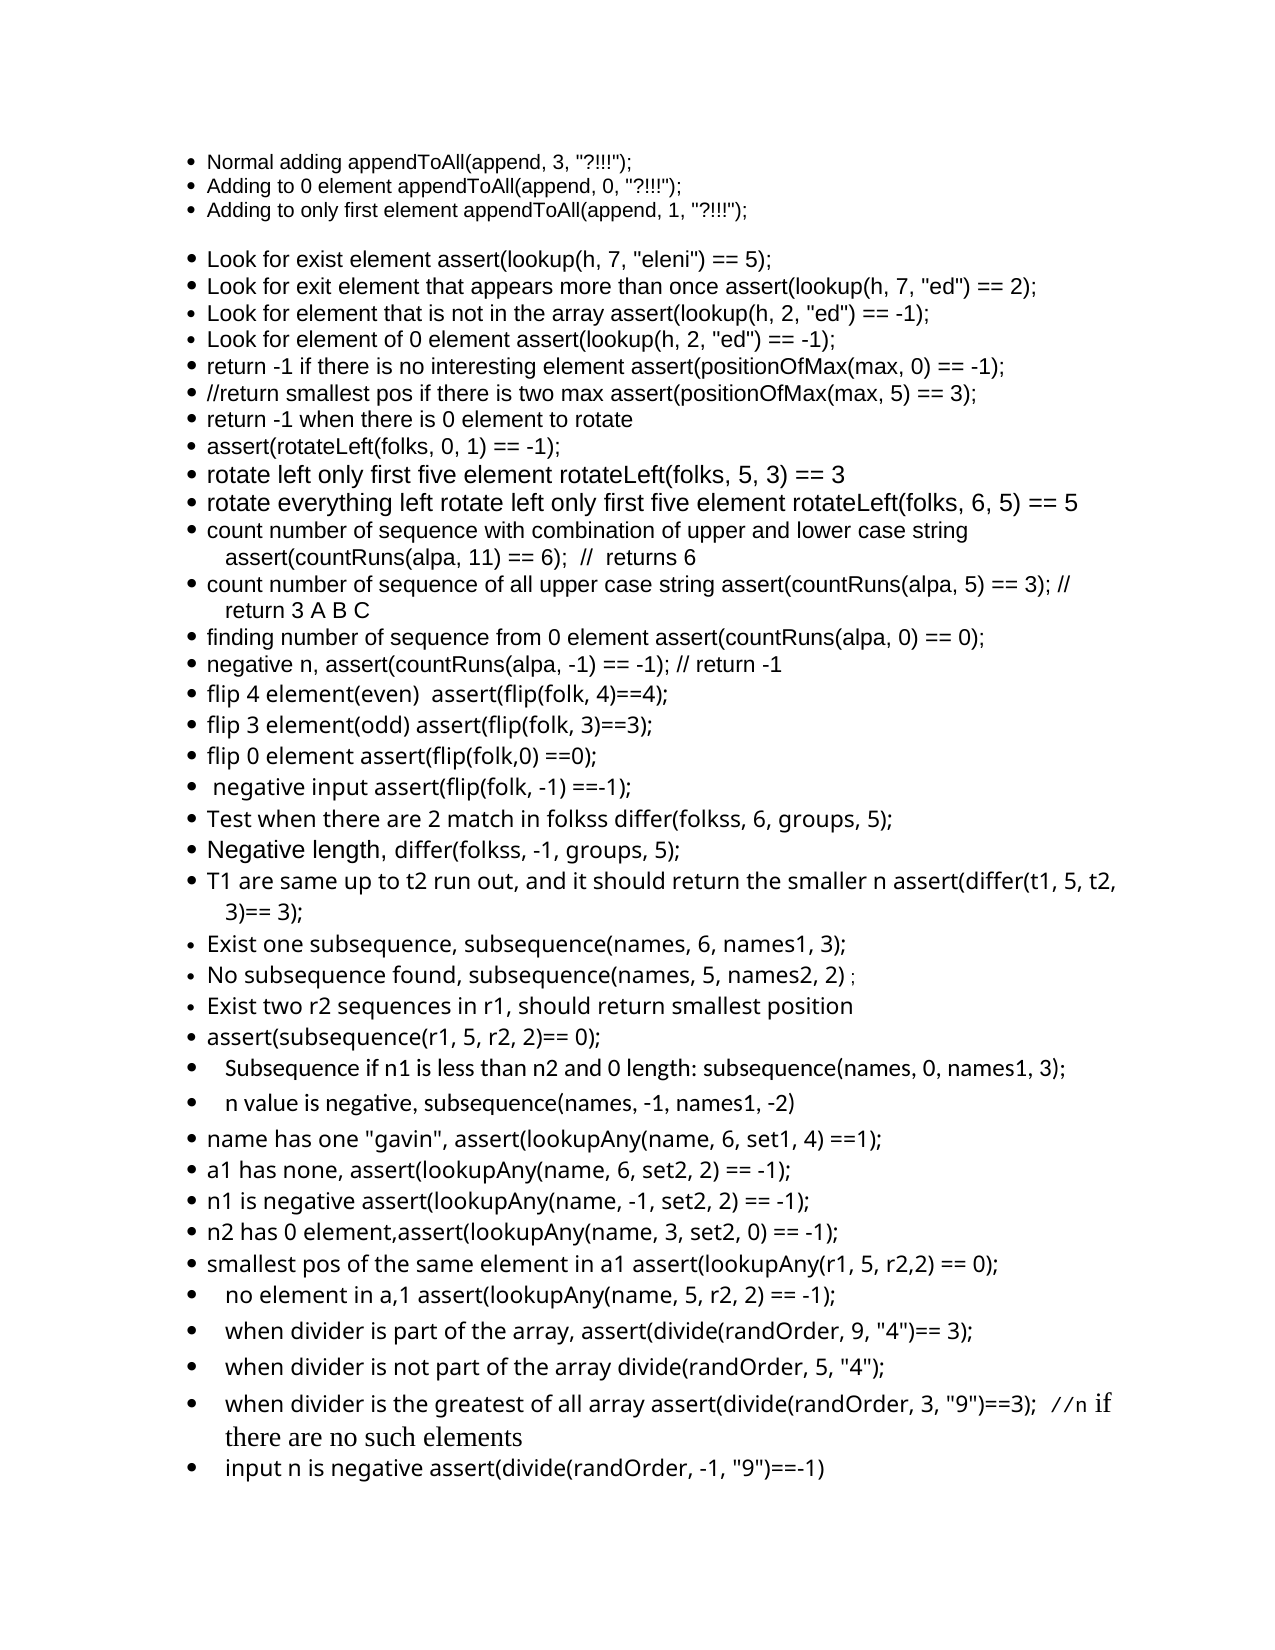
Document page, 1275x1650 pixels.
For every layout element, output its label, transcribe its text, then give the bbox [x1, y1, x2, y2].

list rotate everything left rotate left only first five element rotateLeft(folks, 6, 5) == 5 [187, 488, 1125, 517]
list Look for element that is not in the array assert(lookup(h, 2, "ed") == -1); [187, 300, 1125, 326]
list flip 0 element assert(flip(folk,0) ==0); [187, 740, 1125, 771]
list Test when there are 2 match in folkss differ(folkss, 6, groups, 5); [187, 802, 1125, 834]
list Exist two r2 sequences in r1, should return smallest position [187, 990, 1125, 1021]
list when divider is part of the array, assert(divide(randOrder, 9, "4")== 3); [187, 1315, 1125, 1346]
list return -1 when there is 0 element to rotate [187, 406, 1125, 433]
list name has one "gavin", assert(lookupAny(name, 6, set1, 4) ==1); [187, 1122, 1125, 1154]
list Negative length, differ(folkss, -1, groups, 5); [187, 834, 1125, 865]
list a1 has none, assert(lookupAny(name, 6, set2, 2) == -1); [187, 1154, 1125, 1185]
list finding number of sequence from 0 element assert(countRuns(alpa, 0) == 0); [187, 624, 1125, 651]
list Look for exist element assert(lookup(h, 7, "eleni") == 5); [187, 246, 1125, 273]
list negative input assert(flip(folk, -1) ==-1); [187, 771, 1125, 802]
list no element in a,1 assert(lookupAny(name, 5, r2, 2) == -1); [187, 1279, 1125, 1310]
list Exist one subsequence, subsequence(names, 6, names1, 3); [187, 927, 1125, 959]
list return -1 if there is no interesting element assert(positionOfMax(max, 0) == -1); [187, 353, 1125, 379]
list when divider is the greatest of all array assert(divide(randOrder, 3, "9")==3); //n if there are no such elements [187, 1387, 1125, 1452]
list n value is negative, subsequence(names, -1, names1, -2) [187, 1087, 1125, 1118]
list T1 are same up to t2 run out, and it should return the smaller n assert(differ(t1, 5, t2, 3)== 3); [187, 865, 1125, 927]
list n2 has 0 element,assert(lookupAny(name, 3, set2, 0) == -1); [187, 1216, 1125, 1247]
list count number of sequence of all upper case string assert(countRuns(alpa, 5) == 3); // return 3 A B C [187, 571, 1125, 624]
list negative n, assert(countRuns(alpa, -1) == -1); // return -1 [187, 651, 1125, 677]
list flip 4 element(even) assert(flip(folk, 4)==4); [187, 677, 1125, 709]
list assert(rotateLeft(folks, 0, 1) == -1); [187, 433, 1125, 459]
list flip 3 element(odd) assert(flip(folk, 3)==3); [187, 709, 1125, 740]
list Look for element of 0 element assert(lookup(h, 2, "ed") == -1); [187, 326, 1125, 353]
list //return smallest pos if there is two max assert(positionOfMax(max, 5) == 3); [187, 379, 1125, 406]
list when divider is not part of the array divide(randOrder, 5, "4"); [187, 1351, 1125, 1382]
list Adding to 0 element appendToAll(append, 0, "?!!!"); [187, 174, 1125, 198]
list Adding to only first element appendToAll(append, 1, "?!!!"); [187, 198, 1125, 222]
list assert(subsequence(r1, 5, r2, 2)== 0); [187, 1021, 1125, 1052]
list input n is negative assert(divide(randOrder, -1, "9")==-1) [187, 1452, 1125, 1483]
list Subsequence if n1 is less than n2 and 0 length: subsequence(names, 0, names1, 3); [187, 1052, 1125, 1083]
list No subsequence found, subsequence(names, 5, names2, 2) ; [187, 959, 1125, 990]
list Normal adding appendToAll(append, 3, "?!!!"); [187, 150, 1125, 174]
list smallest pos of the same element in a1 assert(lookupAny(r1, 5, r2,2) == 0); [187, 1247, 1125, 1279]
list Look for exit element that appears more than once assert(lookup(h, 7, "ed") == 2); [187, 273, 1125, 300]
list rotate left only first five element rotateLeft(folks, 5, 3) == 3 [187, 459, 1125, 488]
list n1 is negative assert(lookupAny(name, -1, set2, 2) == -1); [187, 1185, 1125, 1216]
list count number of sequence with combination of upper and lower case string assert(countRuns(alpa, 11) == 6); // returns 6 [187, 517, 1125, 571]
